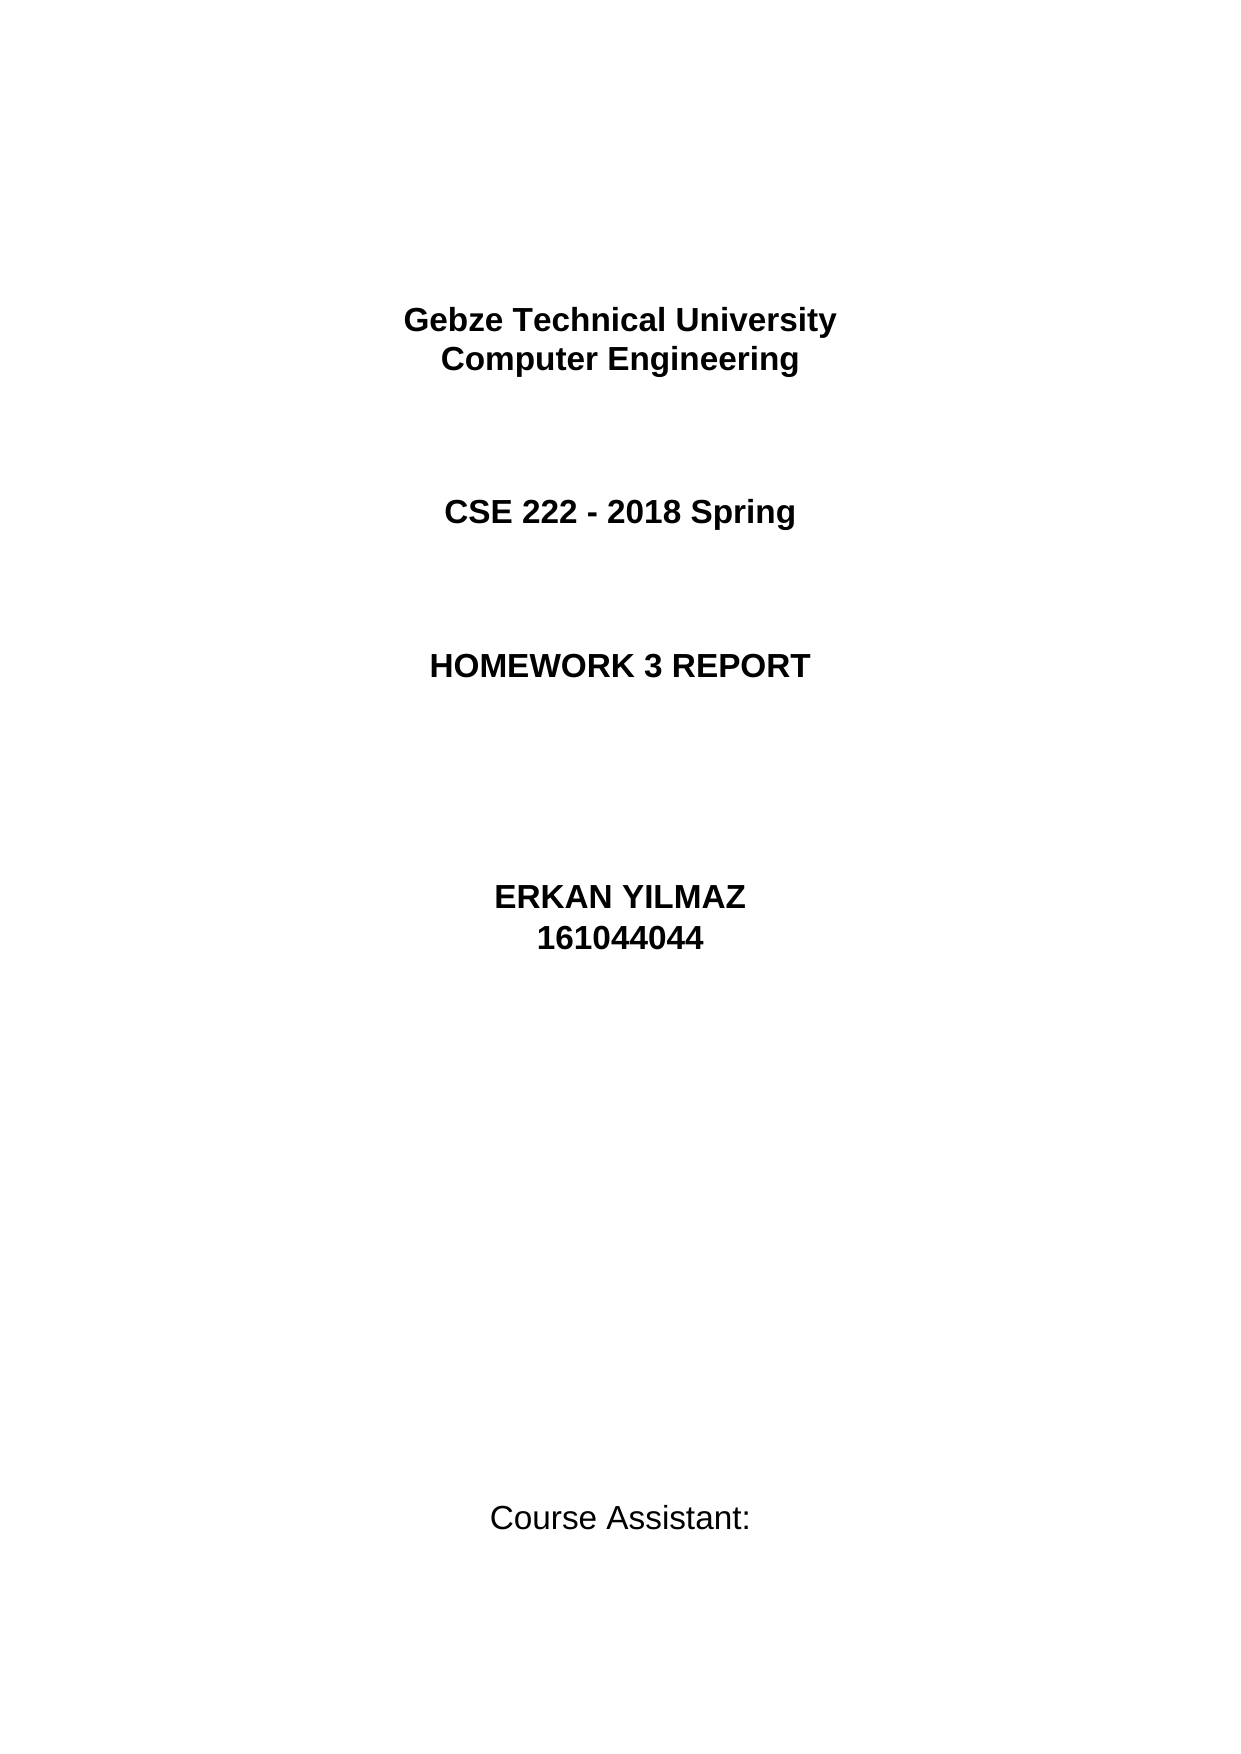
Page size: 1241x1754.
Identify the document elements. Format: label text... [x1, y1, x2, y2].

text Gebze Technical University [118, 300, 1122, 339]
text 161044044 [118, 918, 1122, 957]
text CSE 222 - 2018 Spring [118, 492, 1122, 531]
text HOMEWORK 3 REPORT [118, 646, 1122, 684]
text Computer Engineering [118, 339, 1122, 377]
text ERKAN YILMAZ [118, 877, 1122, 915]
text Course Assistant: [118, 1498, 1122, 1536]
